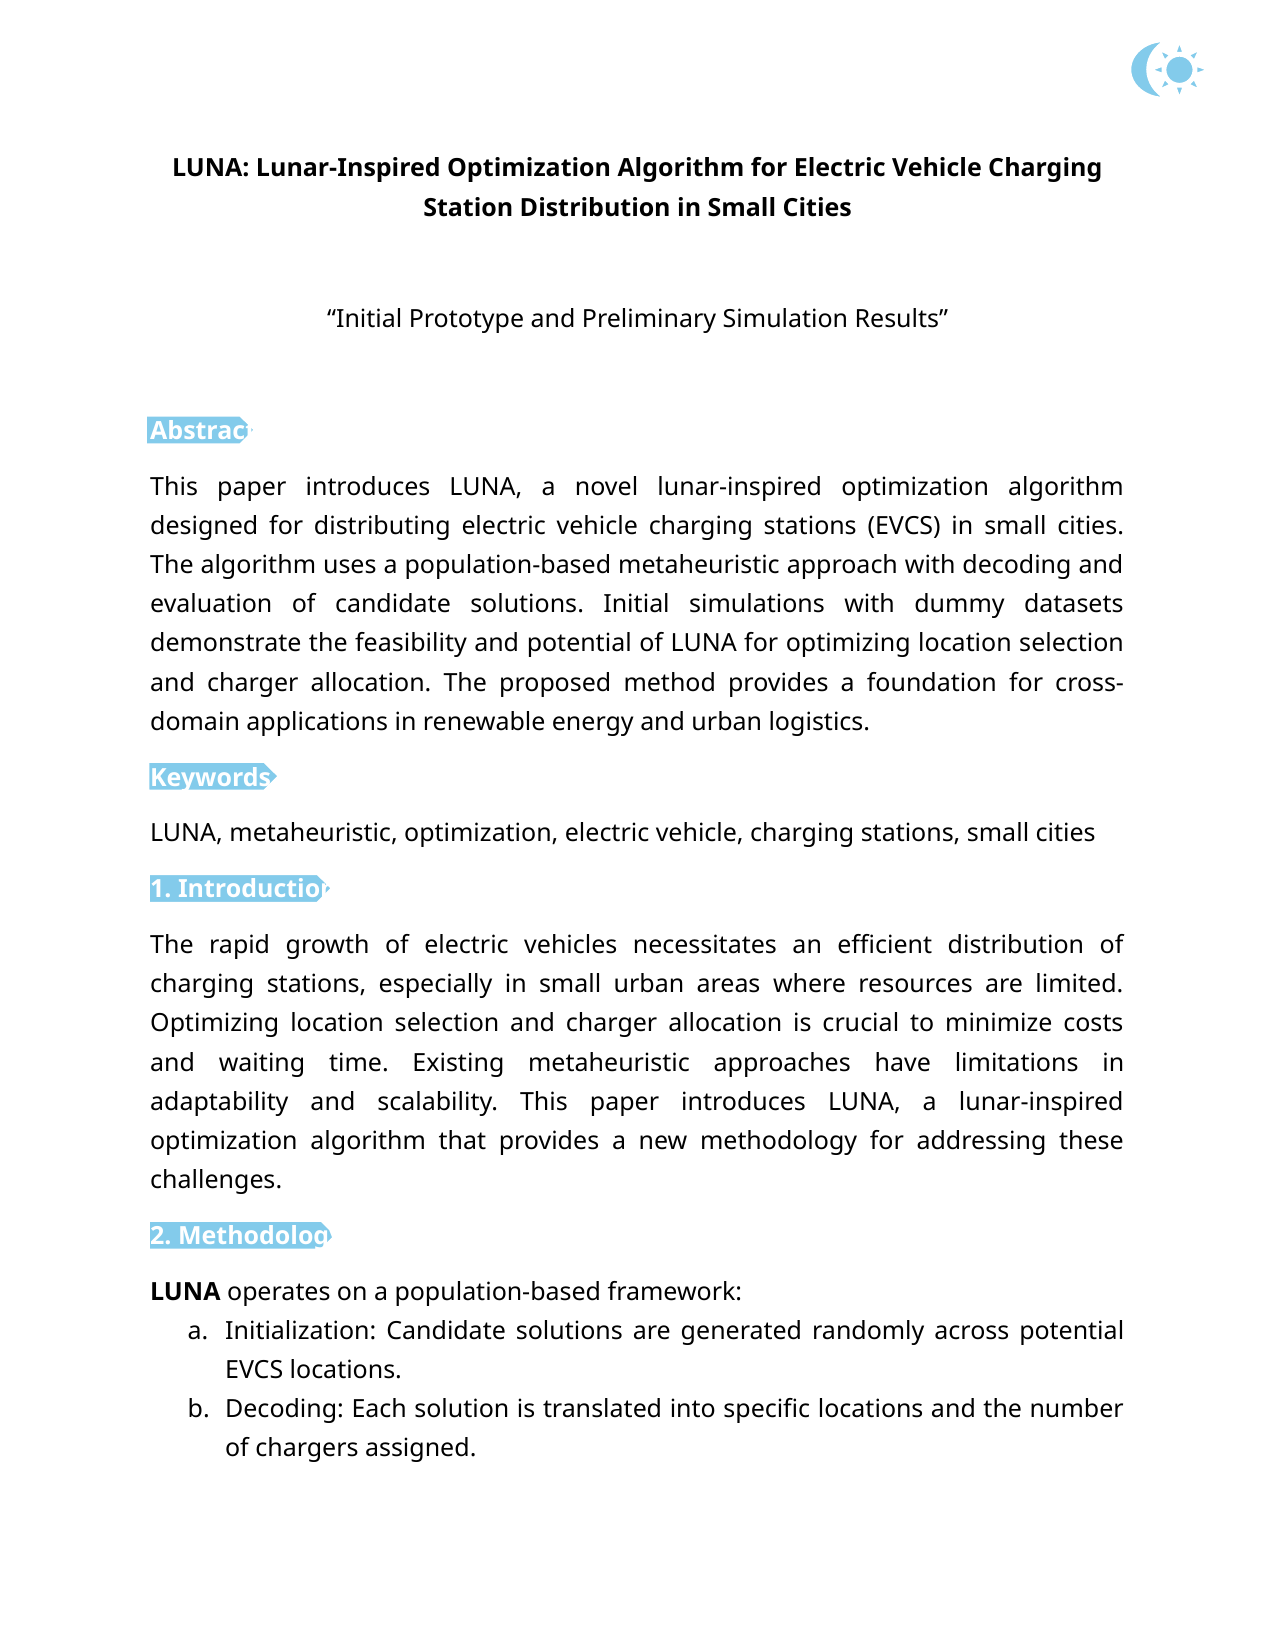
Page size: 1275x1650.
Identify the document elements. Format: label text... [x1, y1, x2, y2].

text 1. Introduction [150, 871, 1125, 905]
text “Initial Prototype and Preliminary Simulation Results” [150, 301, 1125, 335]
text 2. Methodology [150, 1217, 1125, 1252]
text This paper introduces LUNA, a novel lunar-inspired optimization algorithm designed for distributing electric vehicle charging stations (EVCS) in small cities. The algorithm uses a population-based metaheuristic approach with decoding and evaluation of candidate solutions. Initial simulations with dummy datasets demonstrate the feasibility and potential of LUNA for optimizing location selection and charger allocation. The proposed method provides a foundation for cross-domain applications in renewable energy and urban logistics. [150, 468, 1125, 737]
text The rapid growth of electric vehicles necessitates an efficient distribution of charging stations, especially in small urban areas where resources are limited. Optimizing location selection and charger allocation is crucial to minimize costs and waiting time. Existing metaheuristic approaches have limitations in adaptability and scalability. This paper introduces LUNA, a lunar-inspired optimization algorithm that provides a new methodology for addressing these challenges. [150, 927, 1125, 1196]
list Decoding: Each solution is translated into specific locations and the number of chargers assigned. [187, 1391, 1125, 1464]
text LUNA operates on a population-based framework: [150, 1273, 1125, 1307]
text Abstract [150, 412, 1125, 447]
text Keywords [150, 759, 1125, 793]
text LUNA: Lunar-Inspired Optimization Algorithm for Electric Vehicle Charging Station Distribution in Small Cities [150, 150, 1125, 223]
list Initialization: Candidate solutions are generated randomly across potential EVCS locations. [187, 1312, 1125, 1386]
text LUNA, metaheuristic, optimization, electric vehicle, charging stations, small cities [150, 815, 1125, 849]
